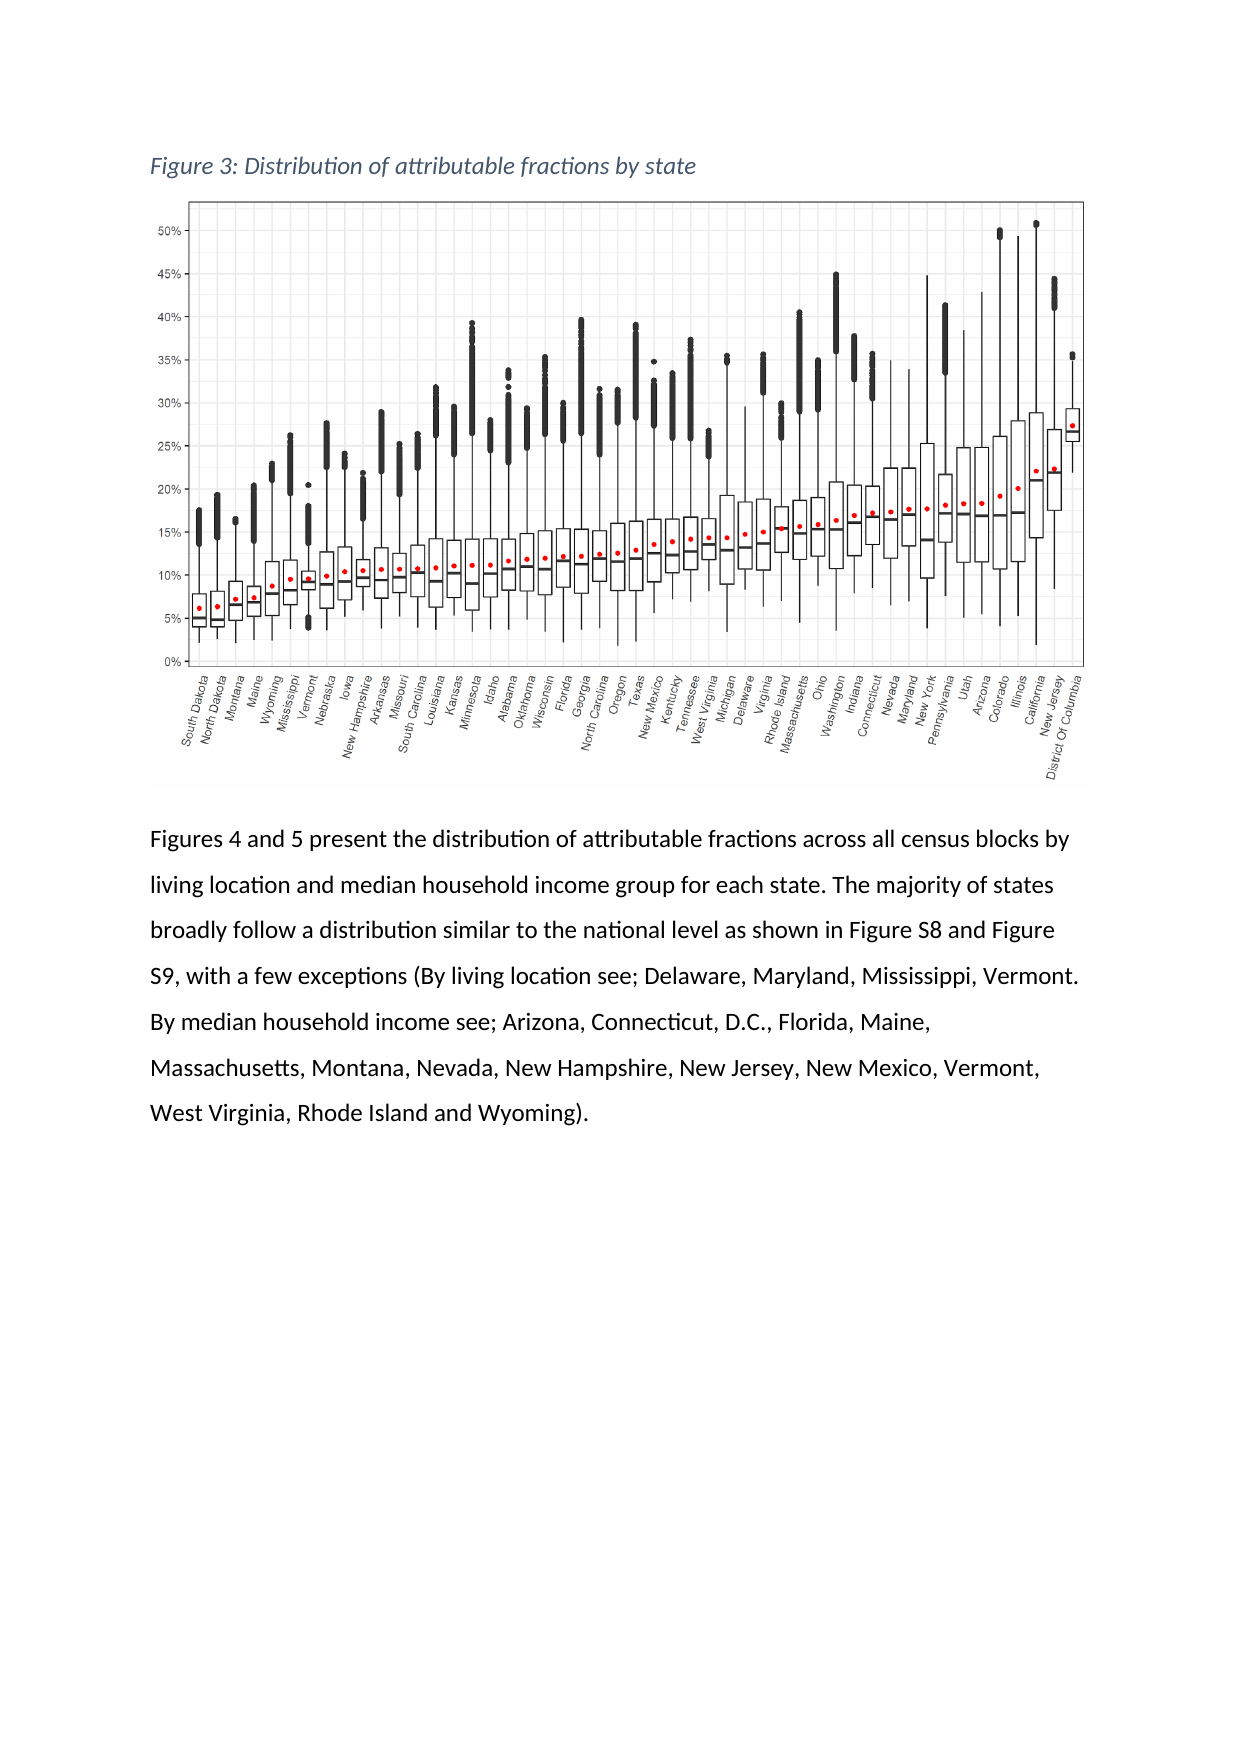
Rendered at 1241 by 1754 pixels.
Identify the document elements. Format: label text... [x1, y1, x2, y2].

text Figures 4 and 5 present the distribution of attributable fractions across all census blocks by living location and median household income group for each state. The majority of states broadly follow a distribution similar to the national level as shown in Figure S8 and Figure S9, with a few exceptions (By living location see; Delaware, Maryland, Mississippi, Vermont. By median household income see; Arizona, Connecticut, D.C., Florida, Maine, Massachusetts, Montana, Nevada, New Hampshire, New Jersey, New Mexico, Vermont, West Virginia, Rhode Island and Wyoming). [150, 823, 1090, 1128]
text Figure 3: Distribution of attributable fractions by state [150, 150, 1090, 194]
picture [150, 194, 1091, 789]
